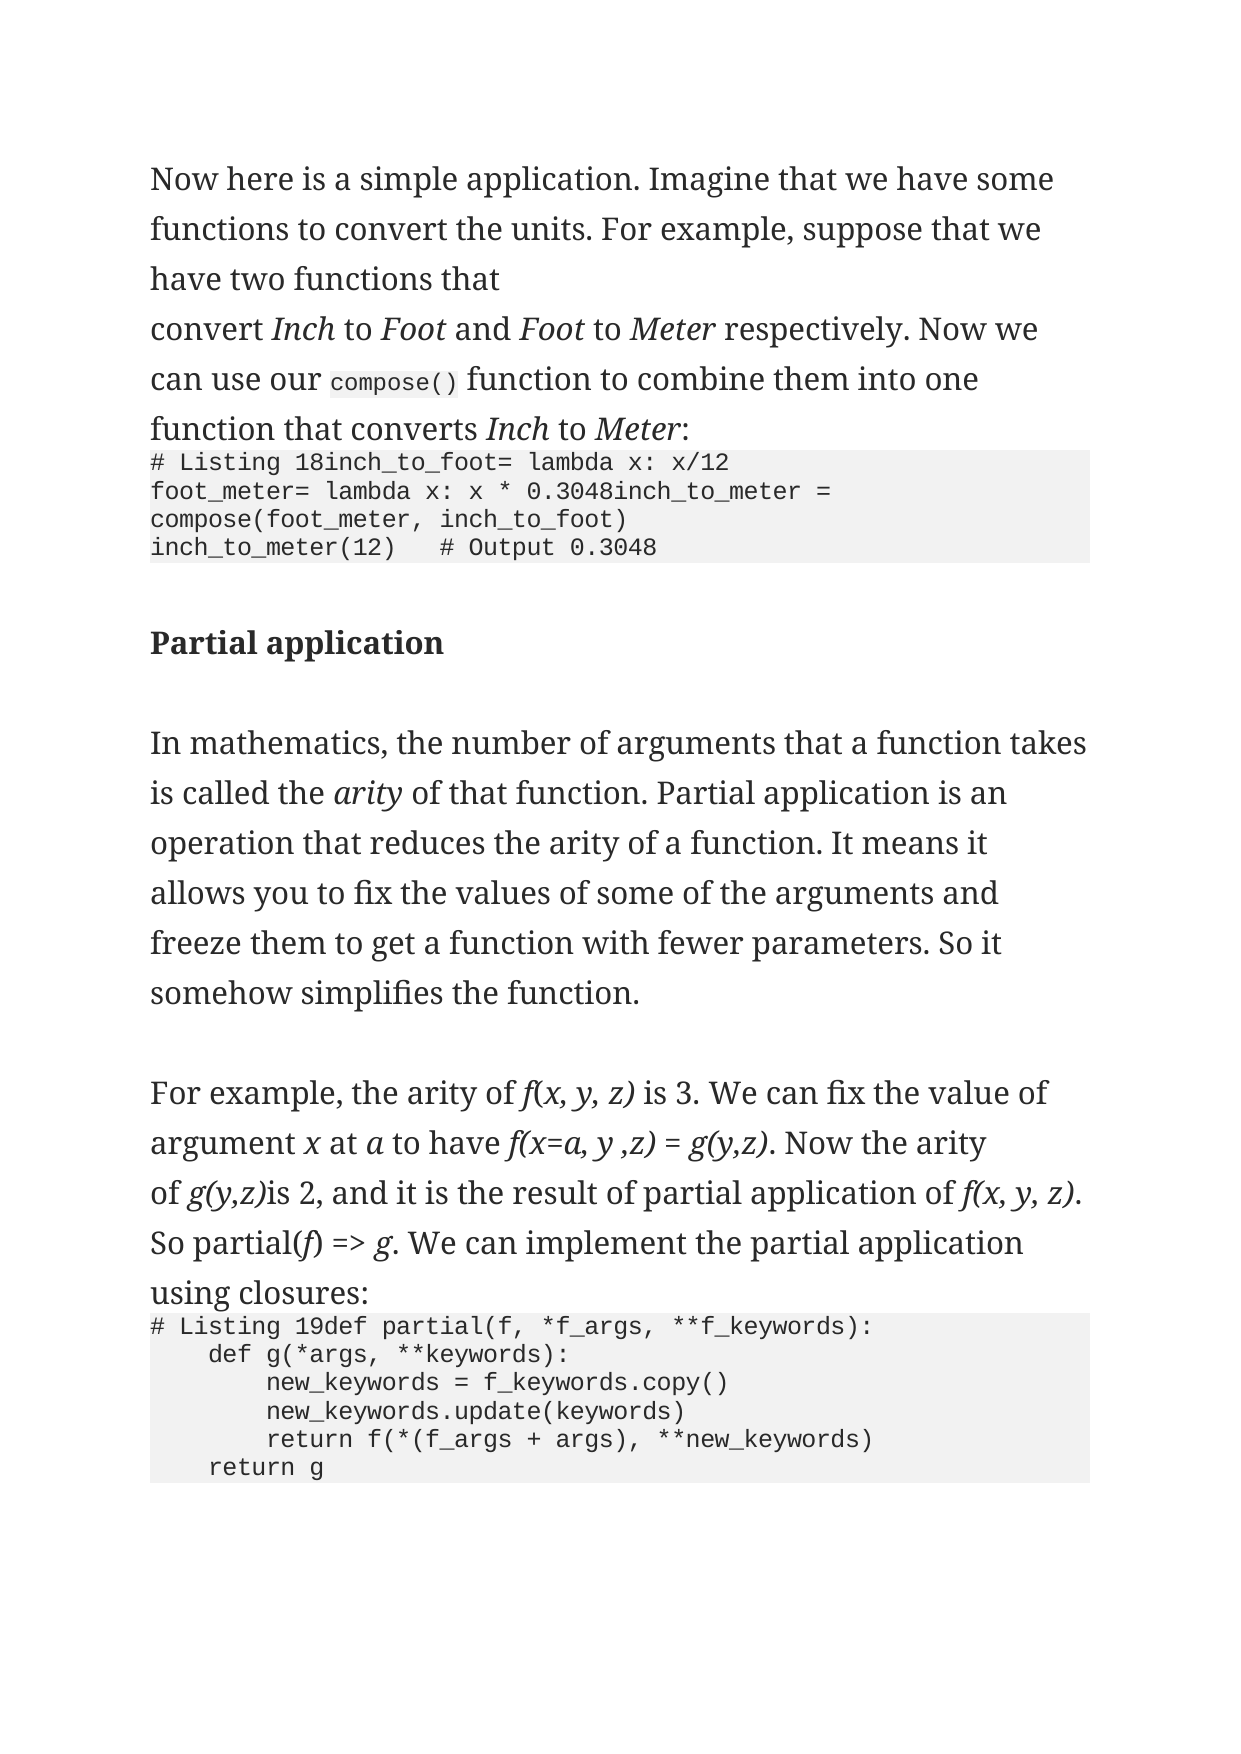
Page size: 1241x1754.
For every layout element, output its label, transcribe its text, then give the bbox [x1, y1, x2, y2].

text For example, the arity of f(x, y, z) is 3. We can fix the value of argument x at a to have f(x=a, y ,z) = g(y,z). Now the arity of g(y,z)is 2, and it is the result of partial application of f(x, y, z). So partial(f) => g. We can implement the partial application using closures: [150, 1063, 1090, 1313]
text Partial application [150, 613, 1090, 663]
text In mathematics, the number of arguments that a function takes is called the arity of that function. Partial application is an operation that reduces the arity of a function. It means it allows you to fix the values of some of the arguments and freeze them to get a function with fewer parameters. So it somehow simplifies the function. [150, 713, 1090, 1013]
text # Listing 18inch_to_foot= lambda x: x/12 foot_meter= lambda x: x * 0.3048inch_to_meter = compose(foot_meter, inch_to_foot) inch_to_meter(12) # Output 0.3048 [150, 450, 1090, 563]
text # Listing 19def partial(f, *f_args, **f_keywords): def g(*args, **keywords): new_keywords = f_keywords.copy() new_keywords.update(keywords) return f(*(f_args + args), **new_keywords) return g [150, 1313, 1090, 1483]
text Now here is a simple application. Imagine that we have some functions to convert the units. For example, suppose that we have two functions that convert Inch to Foot and Foot to Meter respectively. Now we can use our compose() function to combine them into one function that converts Inch to Meter: [150, 150, 1090, 450]
